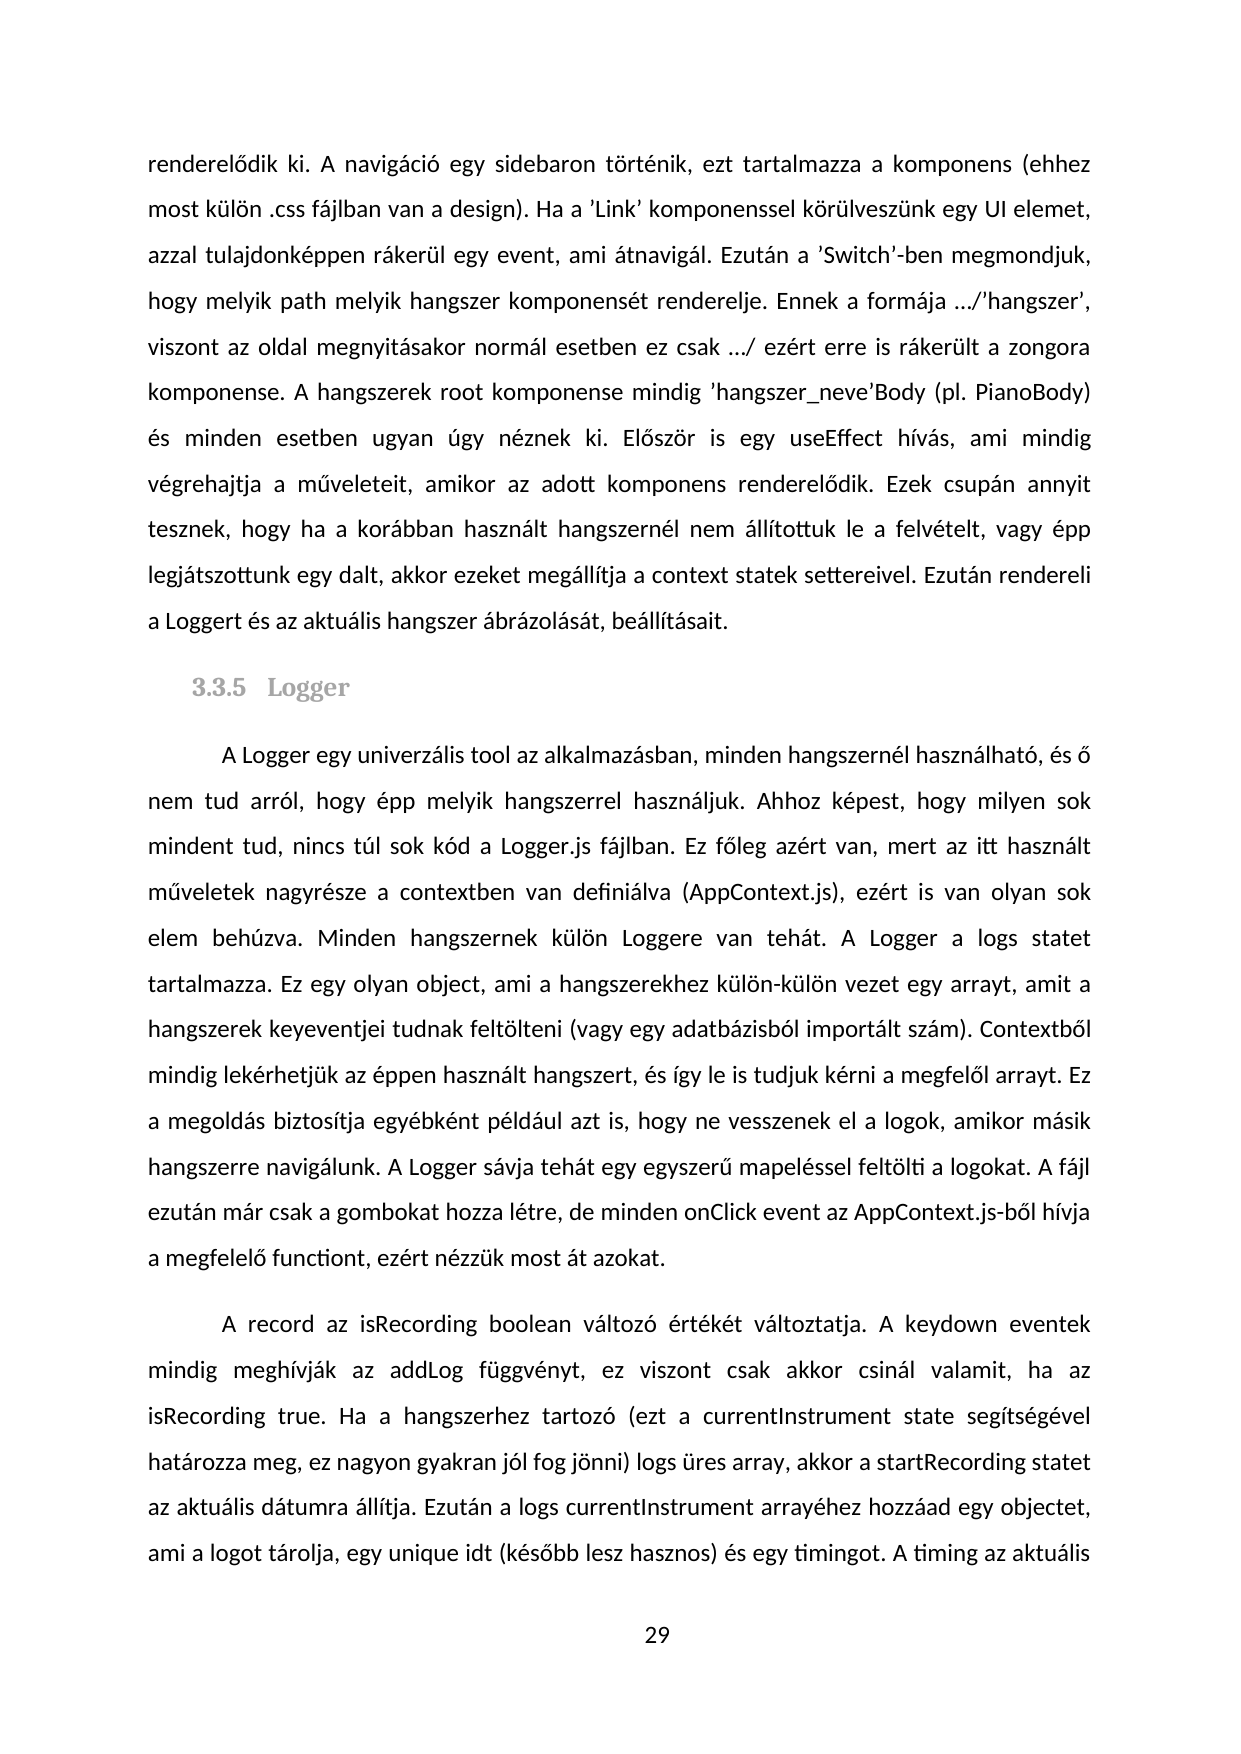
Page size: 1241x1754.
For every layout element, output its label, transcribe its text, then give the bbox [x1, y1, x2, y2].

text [148, 148, 1092, 636]
text A Logger egy univerzális tool az alkalmazásban, minden hangszernél használható, és ő nem tud arról, hogy épp melyik hangszerrel használjuk. Ahhoz képest, hogy milyen sok mindent tud, nincs túl sok kód a Logger.js fájlban. Ez főleg azért van, mert az itt használt műveletek nagyrésze a contextben van definiálva (AppContext.js), ezért is van olyan sok elem behúzva. Minden hangszernek külön Loggere van tehát. A Logger a logs statet tartalmazza. Ez egy olyan object, ami a hangszerekhez külön-külön vezet egy arrayt, amit a hangszerek keyeventjei tudnak feltölteni (vagy egy adatbázisból importált szám). Contextből mindig lekérhetjük az éppen használt hangszert, és így le is tudjuk kérni a megfelől arrayt. Ez a megoldás biztosítja egyébként például azt is, hogy ne vesszenek el a logok, amikor másik hangszerre navigálunk. A Logger sávja tehát egy egyszerű mapeléssel feltölti a logokat. A fájl ezután már csak a gombokat hozza létre, de minden onClick event az AppContext.js-ből hívja a megfelelő functiont, ezért nézzük most át azokat. [148, 739, 1092, 1273]
subtitle Logger [192, 672, 1092, 703]
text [148, 1309, 1092, 1568]
